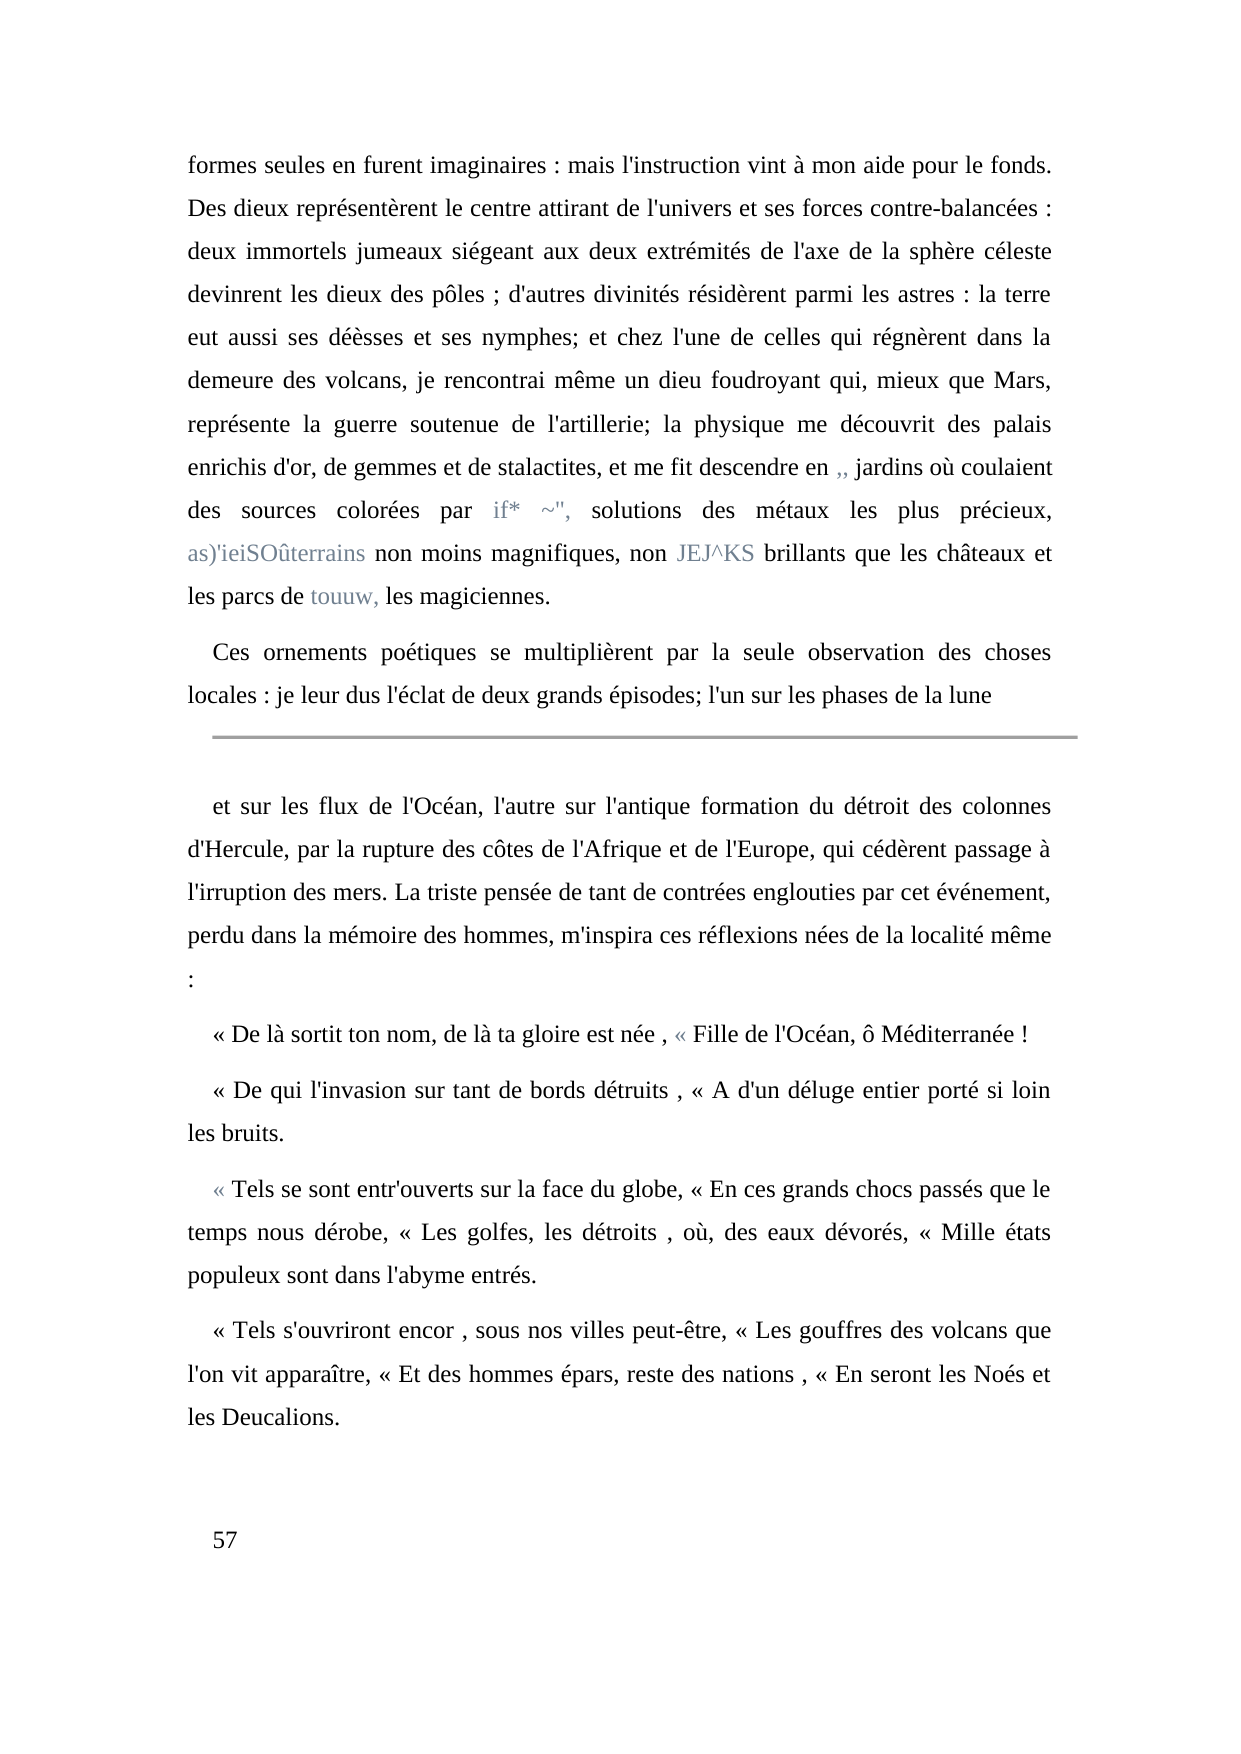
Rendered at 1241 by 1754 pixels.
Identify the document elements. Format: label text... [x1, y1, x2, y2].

text « De là sortit ton nom, de là ta gloire est née , « Fille de l'Océan, ô Méditerranée ! [187, 1019, 1053, 1048]
text « Tels s'ouvriront encor , sous nos villes peut-être, « Les gouffres des volcans que l'on vit apparaître, « Et des hommes épars, reste des nations , « En seront les Noés et les Deucalions. [187, 1316, 1053, 1431]
text « De qui l'invasion sur tant de bords détruits , « A d'un déluge entier porté si loin les bruits. [187, 1075, 1053, 1147]
text et sur les flux de l'Océan, l'autre sur l'antique formation du détroit des colonnes d'Hercule, par la rupture des côtes de l'Afrique et de l'Europe, qui cédèrent passage à l'irruption des mers. La triste pensée de tant de contrées englouties par cet événement, perdu dans la mémoire des hommes, m'inspira ces réflexions nées de la localité même : [187, 791, 1053, 992]
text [187, 150, 1053, 610]
text « Tels se sont entr'ouverts sur la face du globe, « En ces grands chocs passés que le temps nous dérobe, « Les golfes, les détroits , où, des eaux dévorés, « Mille états populeux sont dans l'abyme entrés. [187, 1174, 1053, 1289]
text Ces ornements poétiques se multiplièrent par la seule observation des choses locales : je leur dus l'éclat de deux grands épisodes; l'un sur les phases de la lune [187, 637, 1053, 709]
